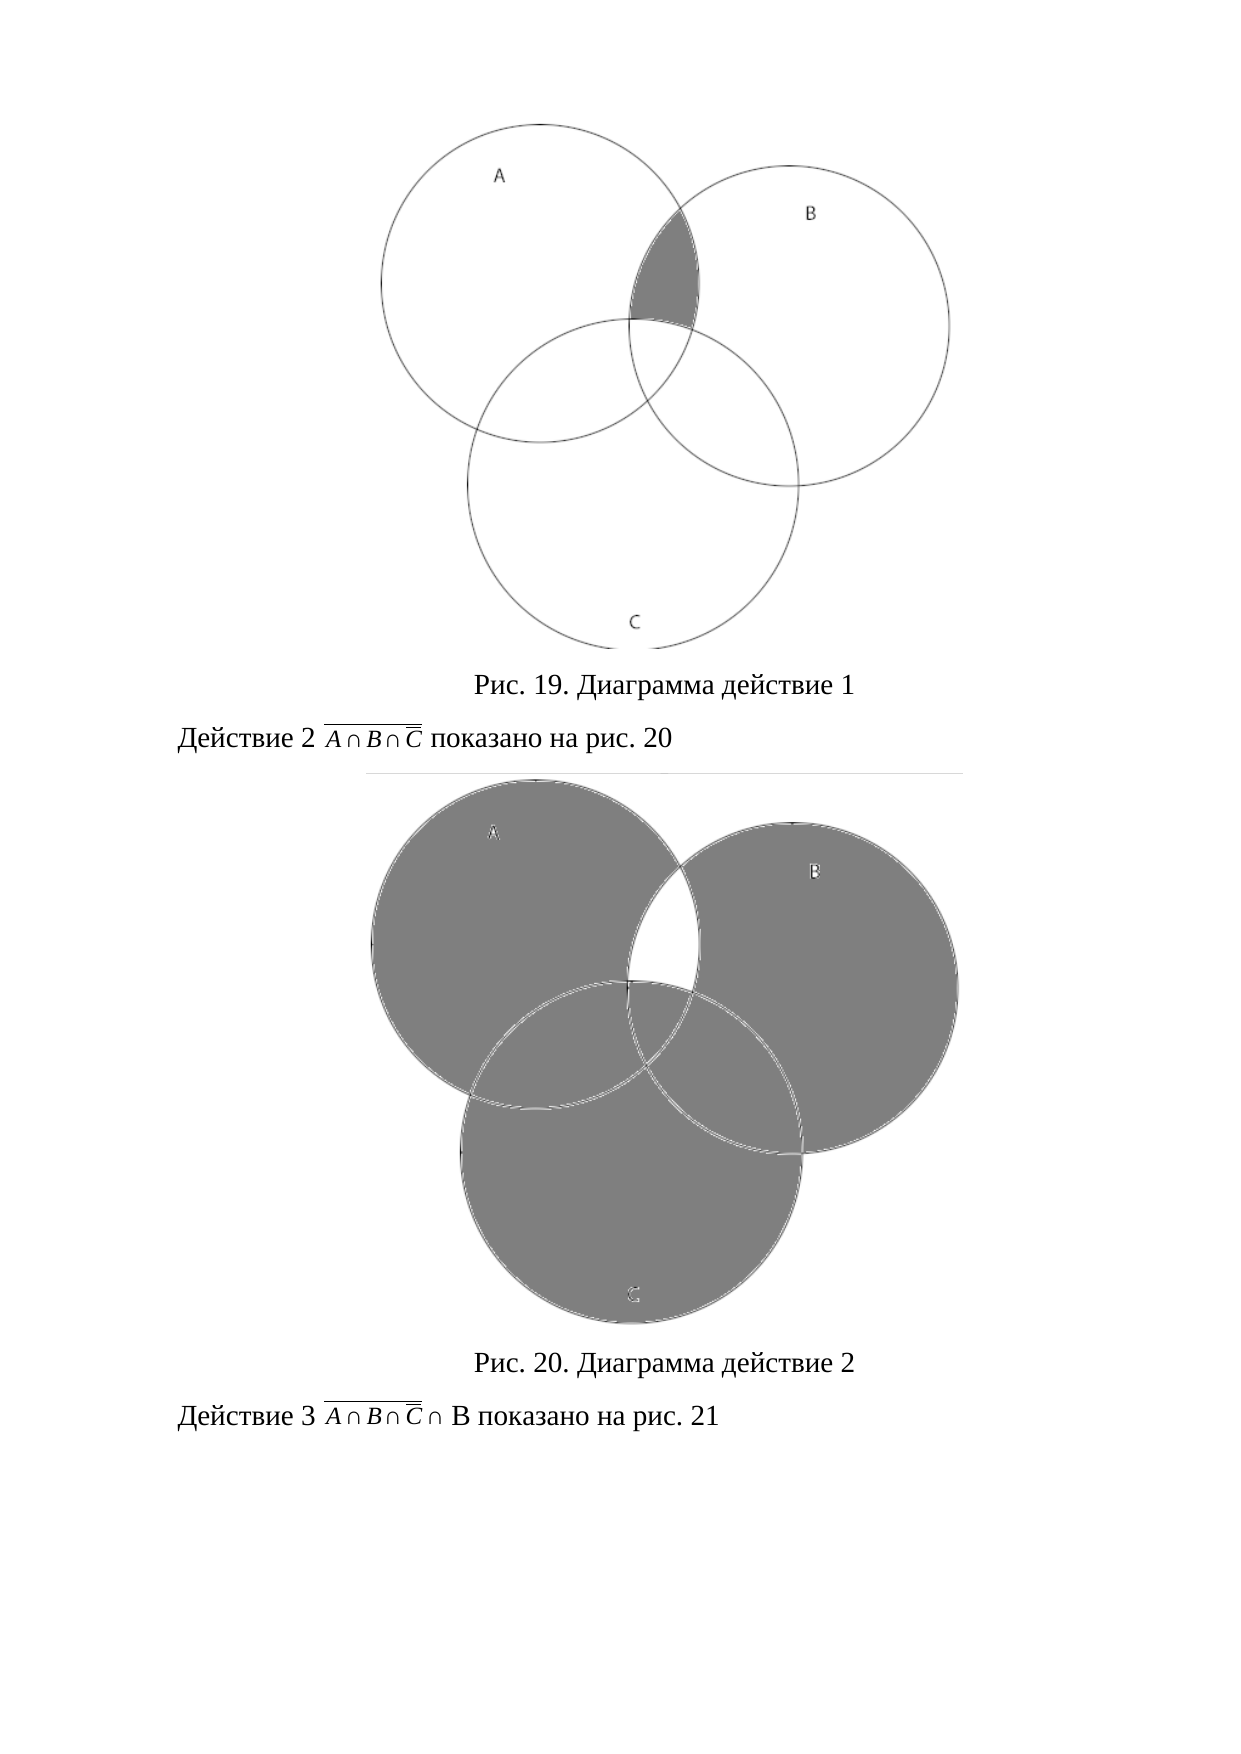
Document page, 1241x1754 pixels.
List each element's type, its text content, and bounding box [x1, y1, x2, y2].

text Рис. 19. Диаграмма действие 1 [177, 667, 1152, 701]
text Действие 2 показано на рис. 20 [177, 720, 1152, 754]
text Рис. 20. Диаграмма действие 2 [177, 1345, 1152, 1378]
picture [366, 773, 963, 1326]
picture [376, 118, 953, 649]
text Действие 3 B показано на рис. 21 [177, 1398, 1152, 1431]
